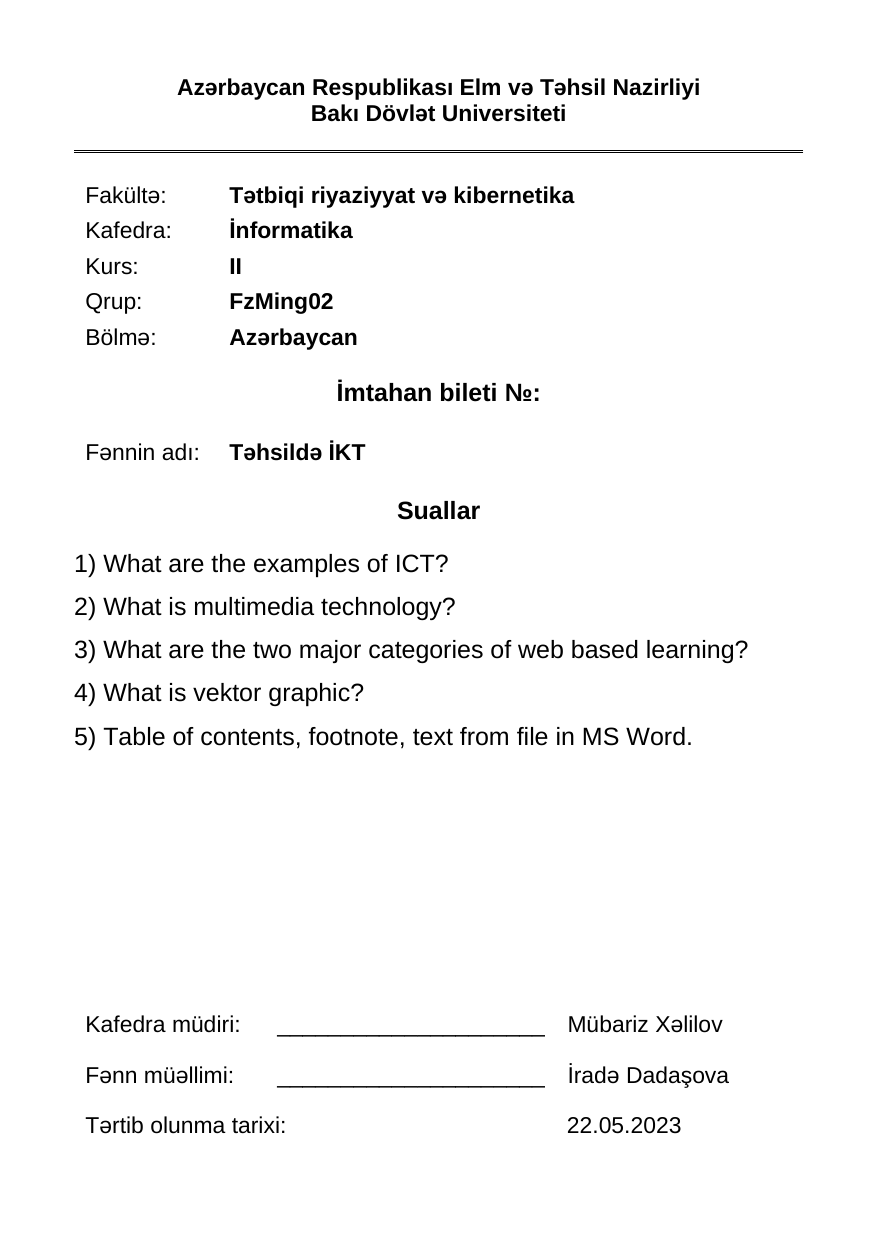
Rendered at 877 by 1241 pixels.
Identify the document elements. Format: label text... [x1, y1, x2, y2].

text 1) What are the examples of ICT? [74, 549, 803, 578]
text 5) Table of contents, footnote, text from file in MS Word. [74, 722, 803, 750]
text 3) What are the two major categories of web based learning? [74, 635, 803, 664]
text 4) What is vektor graphic? [74, 678, 803, 707]
text 2) What is multimedia technology? [74, 592, 803, 621]
